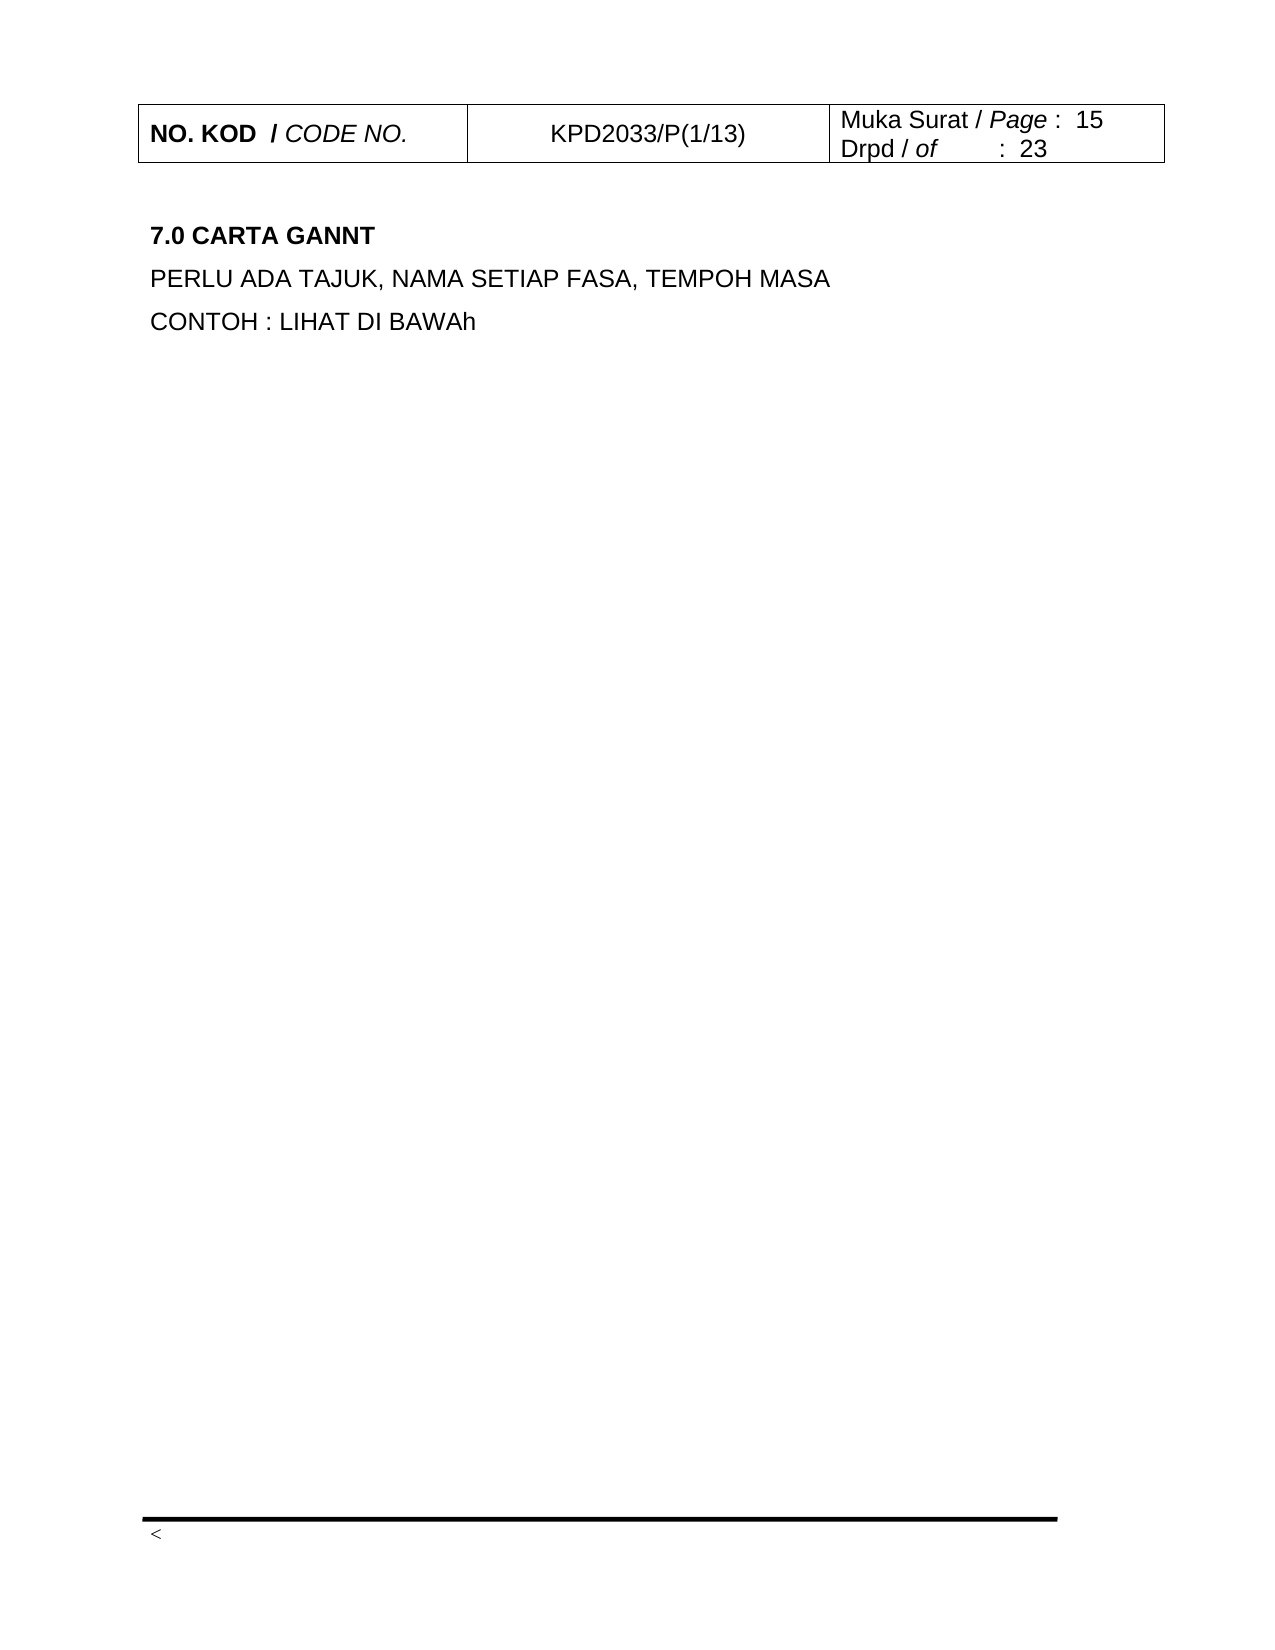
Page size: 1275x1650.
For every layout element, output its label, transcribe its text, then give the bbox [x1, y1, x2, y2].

text 7.0 CARTA GANNT [150, 221, 1125, 249]
text PERLU ADA TAJUK, NAMA SETIAP FASA, TEMPOH MASA [150, 264, 1125, 293]
text CONTOH : LIHAT DI BAWAh [150, 307, 1125, 336]
